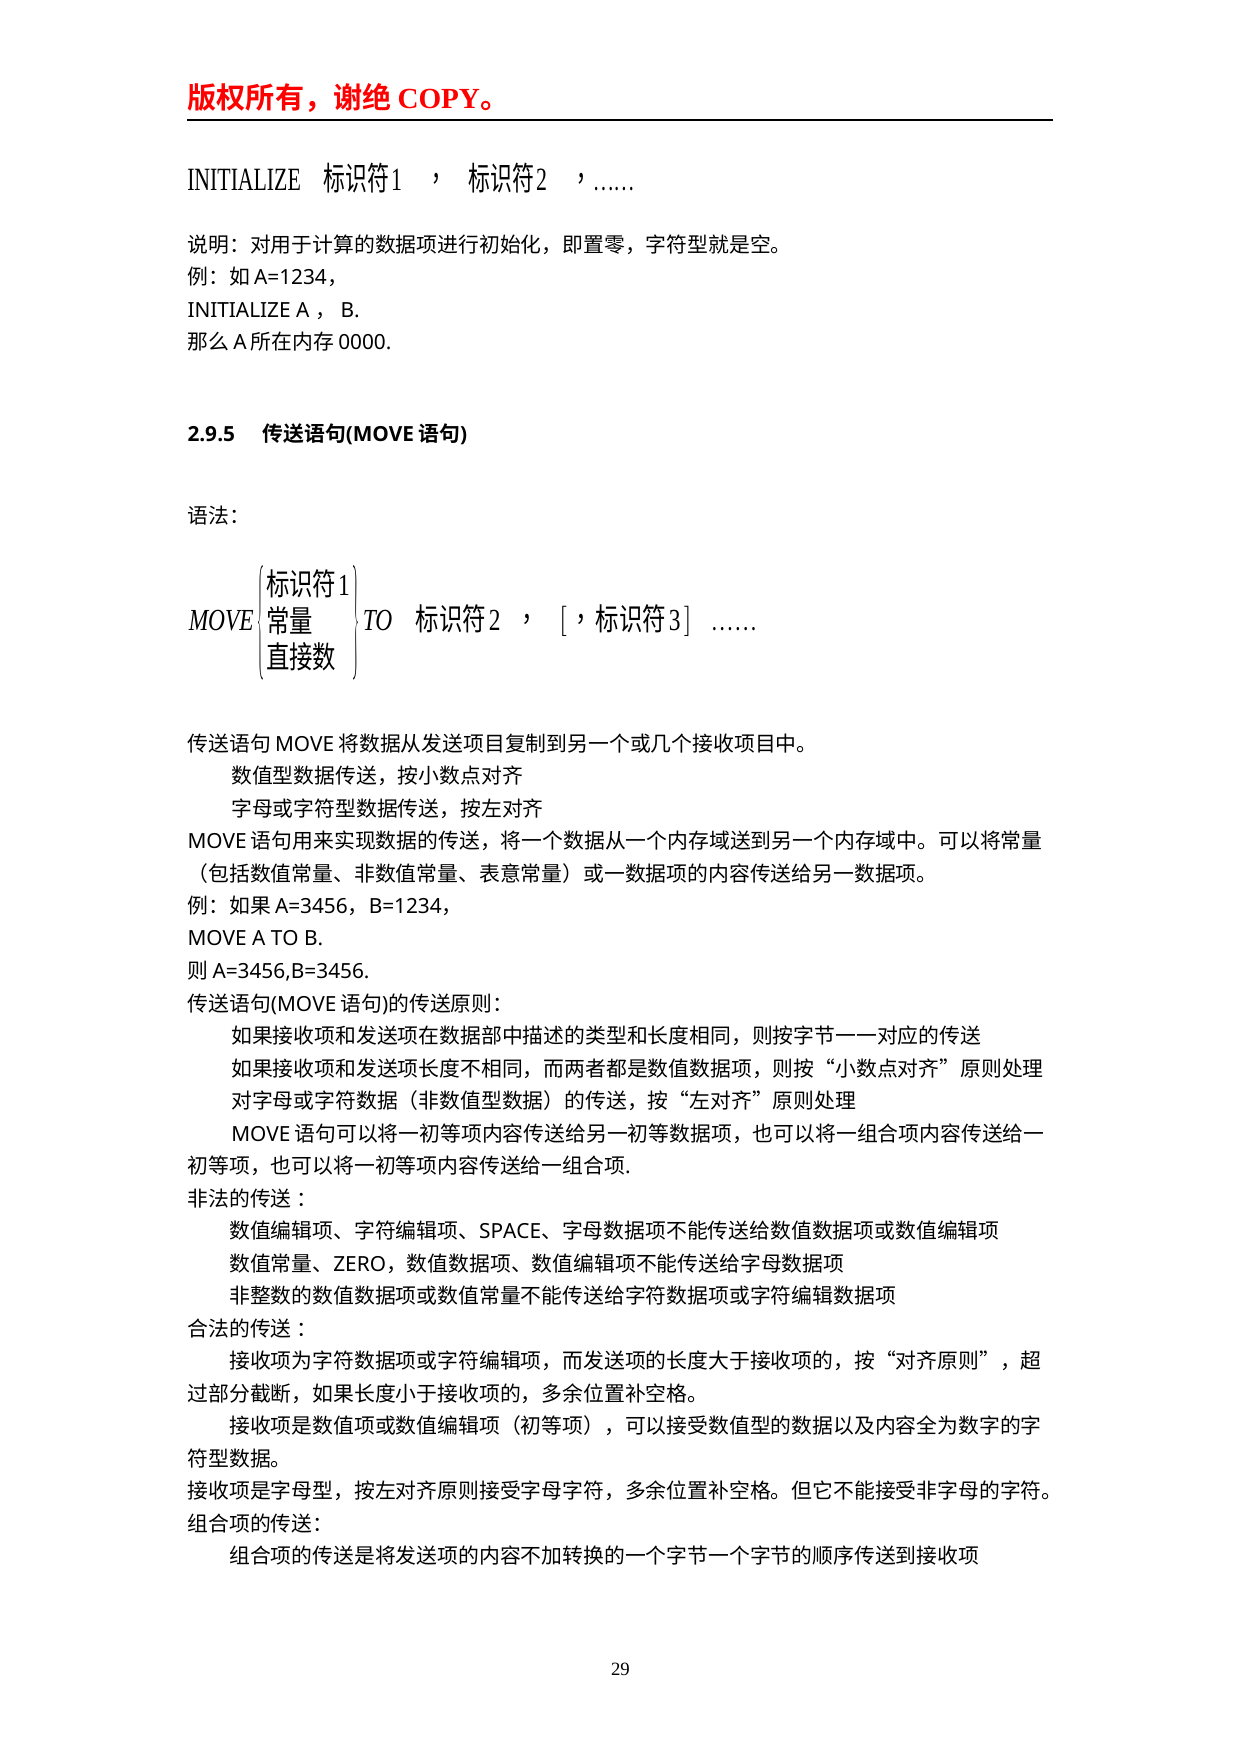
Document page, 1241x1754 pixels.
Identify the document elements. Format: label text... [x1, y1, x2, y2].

text INITIALIZE A ， B. [187, 292, 1053, 324]
subtitle 传送语句(MOVE语句) [187, 417, 1053, 449]
text 数值型数据传送，按小数点对齐 [187, 758, 1053, 791]
text MOVE语句用来实现数据的传送，将一个数据从一个内存域送到另一个内存域中。可以将常量（包括数值常量、非数值常量、表意常量）或一数据项的内容传送给另一数据项。 [187, 823, 1053, 888]
text 接收项为字符数据项或字符编辑项，而发送项的长度大于接收项的，按“对齐原则”，超过部分截断，如果长度小于接收项的，多余位置补空格。 [187, 1343, 1053, 1408]
text 组合项的传送： [187, 1506, 1053, 1538]
text 数值常量、ZERO，数值数据项、数值编辑项不能传送给字母数据项 [187, 1246, 1053, 1278]
text MOVE A TO B. [187, 921, 1053, 953]
text 非法的传送 ： [187, 1181, 1053, 1213]
text 传送语句(MOVE语句)的传送原则： [187, 986, 1053, 1018]
text 如果接收项和发送项长度不相同，而两者都是数值数据项，则按“小数点对齐”原则处理 [187, 1051, 1053, 1083]
text 对字母或字符数据（非数值型数据）的传送，按“左对齐”原则处理 [187, 1083, 1053, 1116]
text 组合项的传送是将发送项的内容不加转换的一个字节一个字节的顺序传送到接收项 [187, 1538, 1053, 1571]
text 说明：对用于计算的数据项进行初始化，即置零，字符型就是空。 [187, 227, 1053, 259]
text 字母或字符型数据传送，按左对齐 [187, 791, 1053, 823]
text 合法的传送 ： [187, 1311, 1053, 1343]
text 那么A所在内存0000. [187, 324, 1053, 357]
text 接收项是数值项或数值编辑项（初等项），可以接受数值型的数据以及内容全为数字的字符型数据。 [187, 1408, 1053, 1473]
text 如果接收项和发送项在数据部中描述的类型和长度相同，则按字节一一对应的传送 [187, 1018, 1053, 1051]
text 例：如A=1234， [187, 259, 1053, 292]
text MOVE语句可以将一初等项内容传送给另一初等数据项，也可以将一组合项内容传送给一初等项，也可以将一初等项内容传送给一组合项. [187, 1116, 1053, 1181]
text 接收项是字母型，按左对齐原则接受字母字符，多余位置补空格。但它不能接受非字母的字符。 [187, 1473, 1053, 1506]
text 例：如果A=3456，B=1234， [187, 888, 1053, 921]
text 数值编辑项、字符编辑项、SPACE、字母数据项不能传送给数值数据项或数值编辑项 [187, 1213, 1053, 1246]
text 则A=3456,B=3456. [187, 953, 1053, 986]
text 语法： [187, 498, 1053, 531]
text 非整数的数值数据项或数值常量不能传送给字符数据项或字符编辑数据项 [187, 1278, 1053, 1311]
text 传送语句MOVE将数据从发送项目复制到另一个或几个接收项目中。 [187, 726, 1053, 758]
